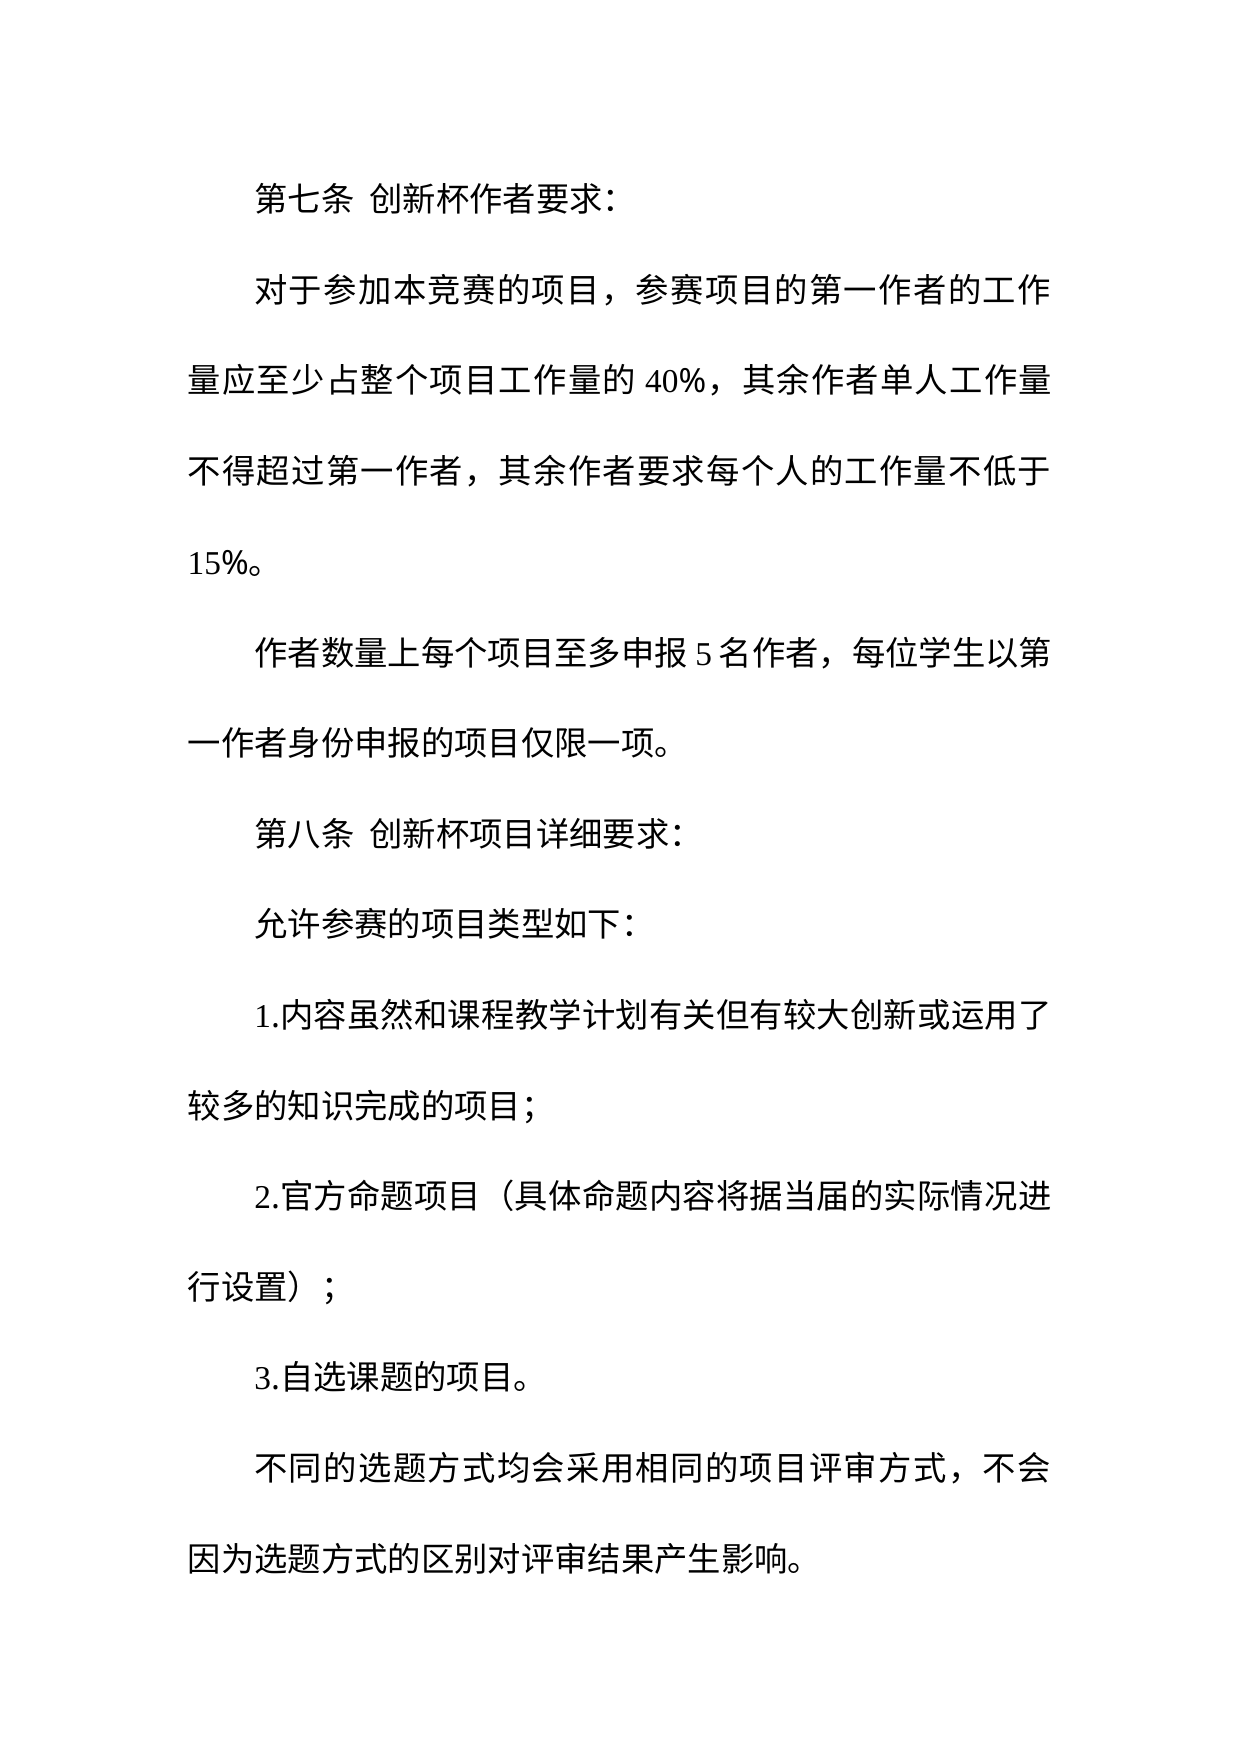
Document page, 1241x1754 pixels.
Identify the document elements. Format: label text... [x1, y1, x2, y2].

text 允许参赛的项目类型如下： [187, 877, 1053, 968]
text 1.内容虽然和课程教学计划有关但有较大创新或运用了较多的知识完成的项目； [187, 968, 1053, 1149]
text 3.自选课题的项目。 [187, 1330, 1053, 1421]
text 作者数量上每个项目至多申报5名作者，每位学生以第一作者身份申报的项目仅限一项。 [187, 605, 1053, 786]
text 2.官方命题项目（具体命题内容将据当届的实际情况进行设置）； [187, 1149, 1053, 1330]
text 第八条 创新杯项目详细要求： [187, 786, 1053, 877]
text 第七条 创新杯作者要求： [187, 152, 1053, 243]
text 对于参加本竞赛的项目，参赛项目的第一作者的工作量应至少占整个项目工作量的40%，其余作者单人工作量不得超过第一作者，其余作者要求每个人的工作量不低于15%。 [187, 243, 1053, 605]
text 不同的选题方式均会采用相同的项目评审方式，不会因为选题方式的区别对评审结果产生影响。 [187, 1421, 1053, 1602]
